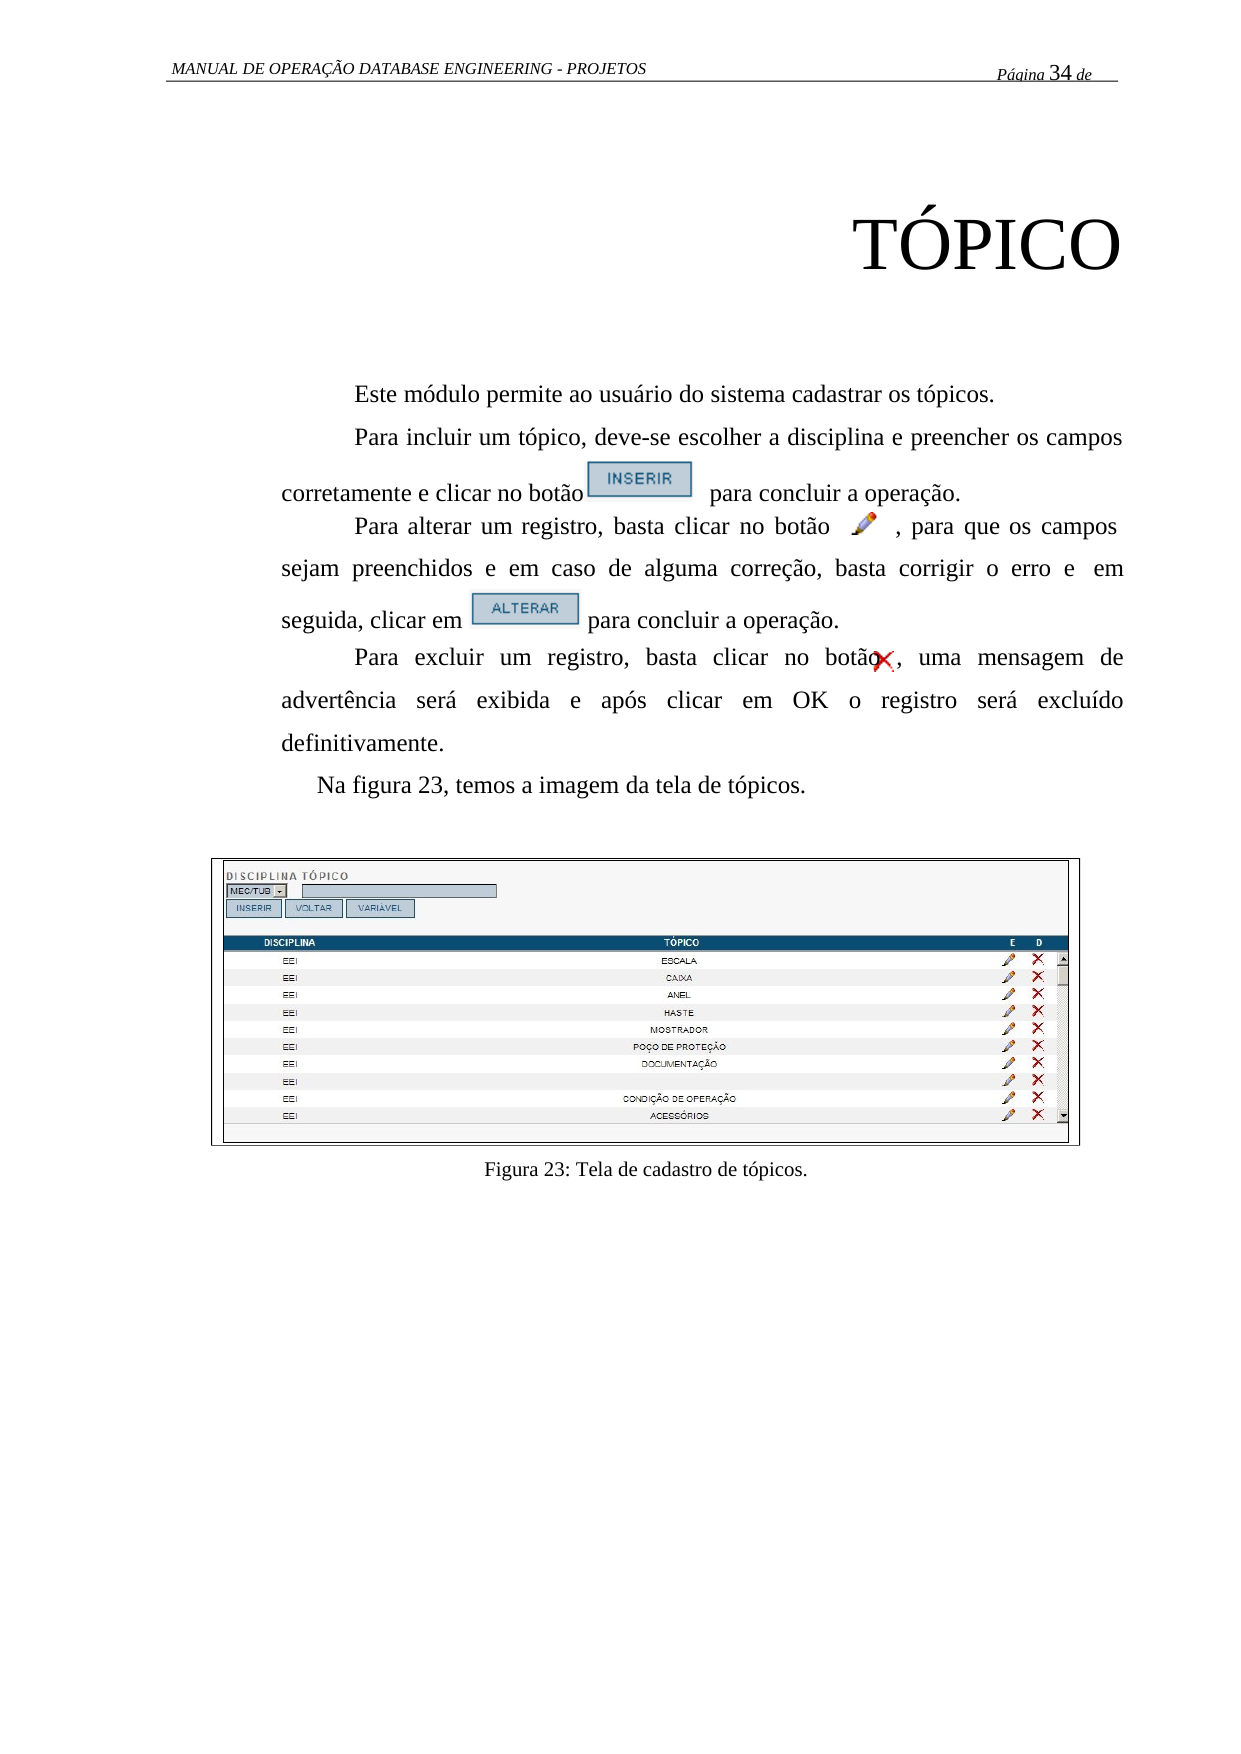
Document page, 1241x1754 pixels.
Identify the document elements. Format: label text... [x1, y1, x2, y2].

text Figura 23: Tela de cadastro de tópicos. [484, 867, 1203, 1181]
subtitle TÓPICO [852, 199, 1203, 286]
picture [468, 589, 582, 629]
text Para excluir um registro, basta clicar no botão , uma mensagem de advertência será exibida e após clicar em OK o registro será excluído definitivamente. [281, 642, 1124, 757]
text Para alterar um registro, basta clicar no botão , para que os campos [354, 513, 1203, 540]
text Na figura 23, temos a imagem da tela de tópicos. [317, 771, 1203, 799]
text sejam preenchidos e em caso de alguma correção, basta corrigir o erro e em seguida, clicar em para concluir a operação. [281, 553, 1124, 634]
text Para incluir um tópico, deve-se escolher a disciplina e preencher os campos corretamente e clicar no botão para concluir a operação. [281, 422, 1124, 507]
picture [224, 861, 1068, 1142]
text Este módulo permite ao usuário do sistema cadastrar os tópicos. [354, 379, 1203, 408]
picture [851, 512, 877, 535]
picture [583, 457, 697, 502]
